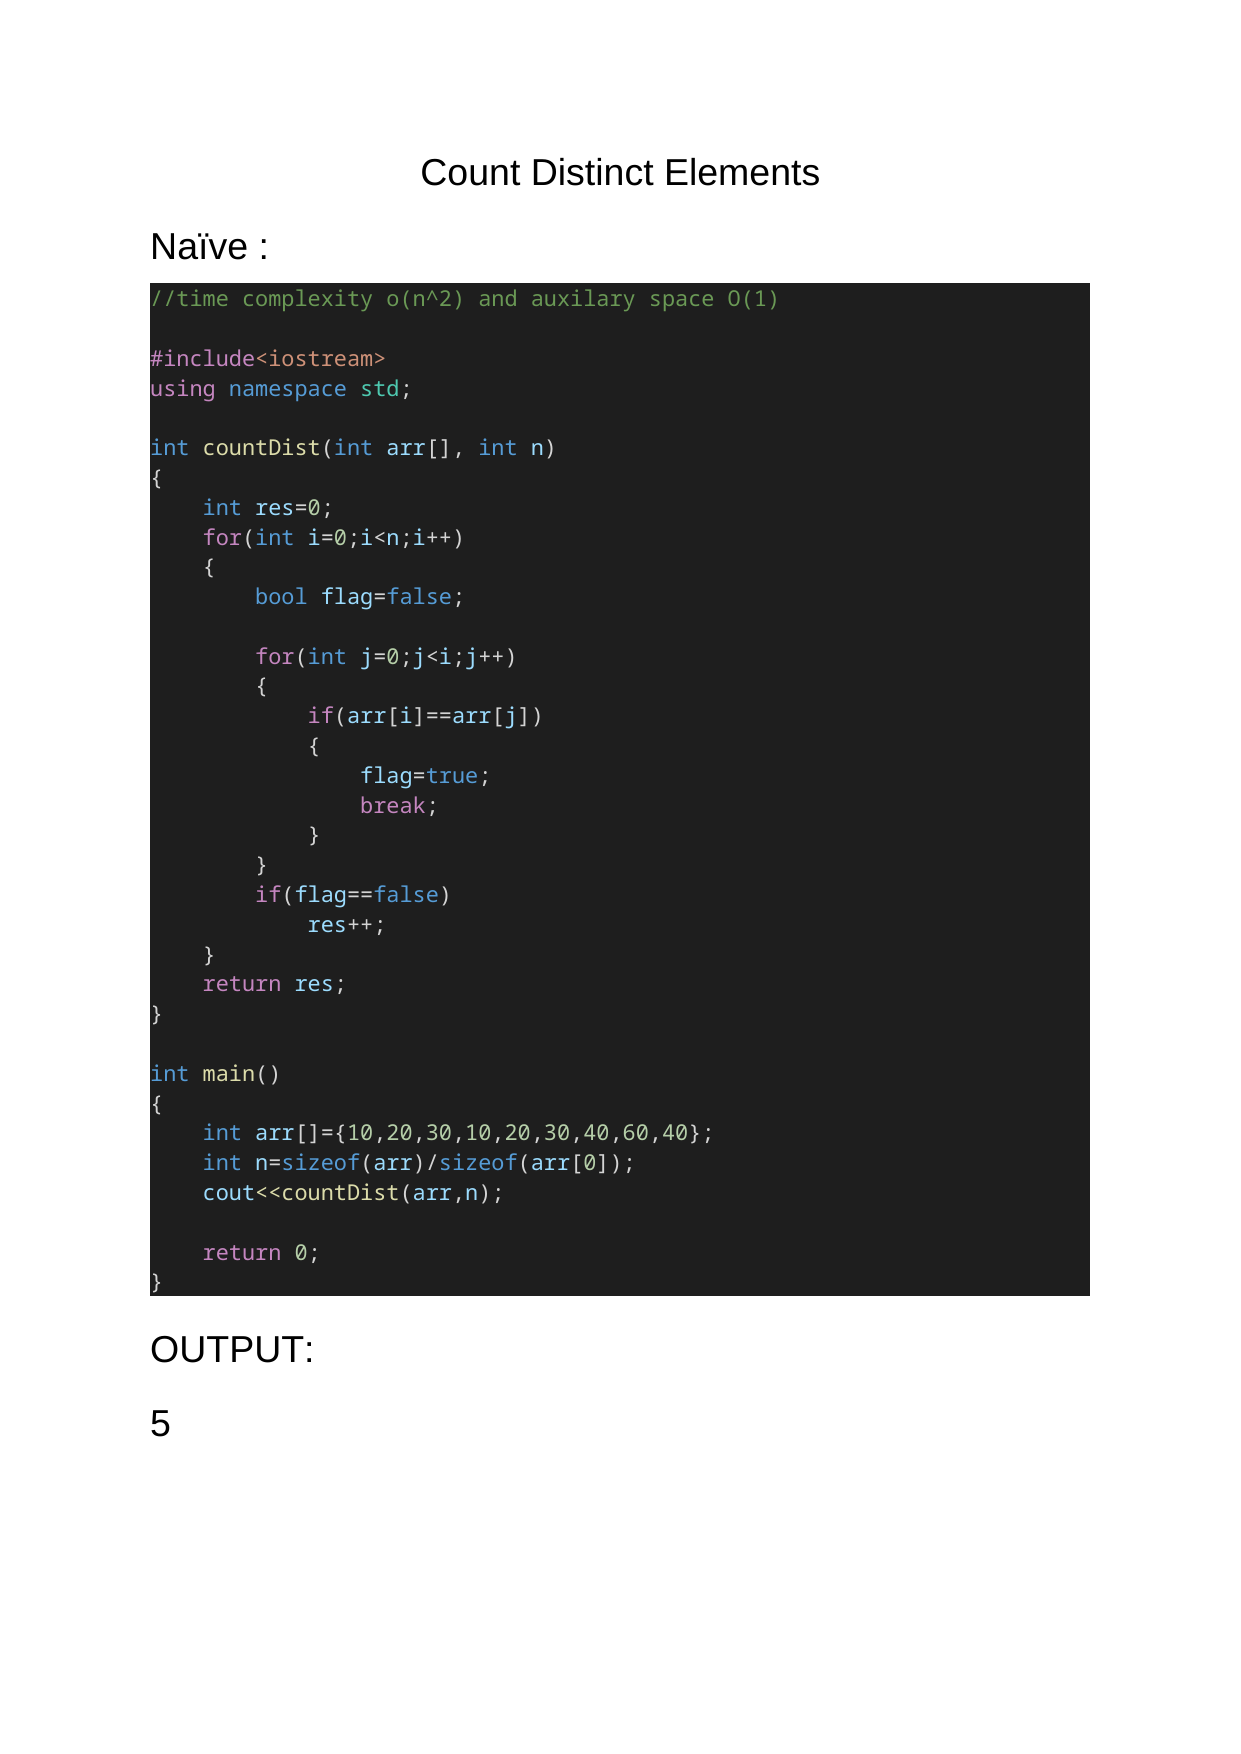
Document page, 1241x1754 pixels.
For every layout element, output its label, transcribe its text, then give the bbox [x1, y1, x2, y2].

text bool flag=false; [150, 581, 1090, 611]
text //time complexity o(n^2) and auxilary space O(1) [150, 283, 1090, 313]
text { [150, 670, 1090, 700]
text } [150, 1266, 1090, 1296]
text } [150, 819, 1090, 849]
text flag=true; [150, 760, 1090, 789]
text } [150, 849, 1090, 879]
text int main() [150, 1058, 1090, 1087]
text return 0; [150, 1236, 1090, 1266]
text #include<iostream> [150, 343, 1090, 372]
text int arr[]={10,20,30,10,20,30,40,60,40}; [150, 1117, 1090, 1147]
text res++; [150, 909, 1090, 938]
text if(flag==false) [150, 879, 1090, 909]
text break; [150, 789, 1090, 819]
text int countDist(int arr[], int n) [150, 432, 1090, 462]
text } [150, 938, 1090, 968]
subtitle 5 [150, 1402, 1090, 1445]
text { [150, 1087, 1090, 1117]
subtitle Count Distinct Elements [150, 150, 1090, 193]
text { [150, 730, 1090, 760]
text int n=sizeof(arr)/sizeof(arr[0]); [150, 1147, 1090, 1177]
text return res; [150, 968, 1090, 998]
text cout<<countDist(arr,n); [150, 1177, 1090, 1207]
text using namespace std; [150, 372, 1090, 402]
text { [150, 462, 1090, 492]
text } [150, 998, 1090, 1028]
text for(int j=0;j<i;j++) [150, 641, 1090, 670]
text { [150, 551, 1090, 581]
subtitle Naïve : [150, 224, 1090, 267]
text int res=0; [150, 492, 1090, 521]
text for(int i=0;i<n;i++) [150, 521, 1090, 551]
text if(arr[i]==arr[j]) [150, 700, 1090, 730]
subtitle OUTPUT: [150, 1327, 1090, 1370]
